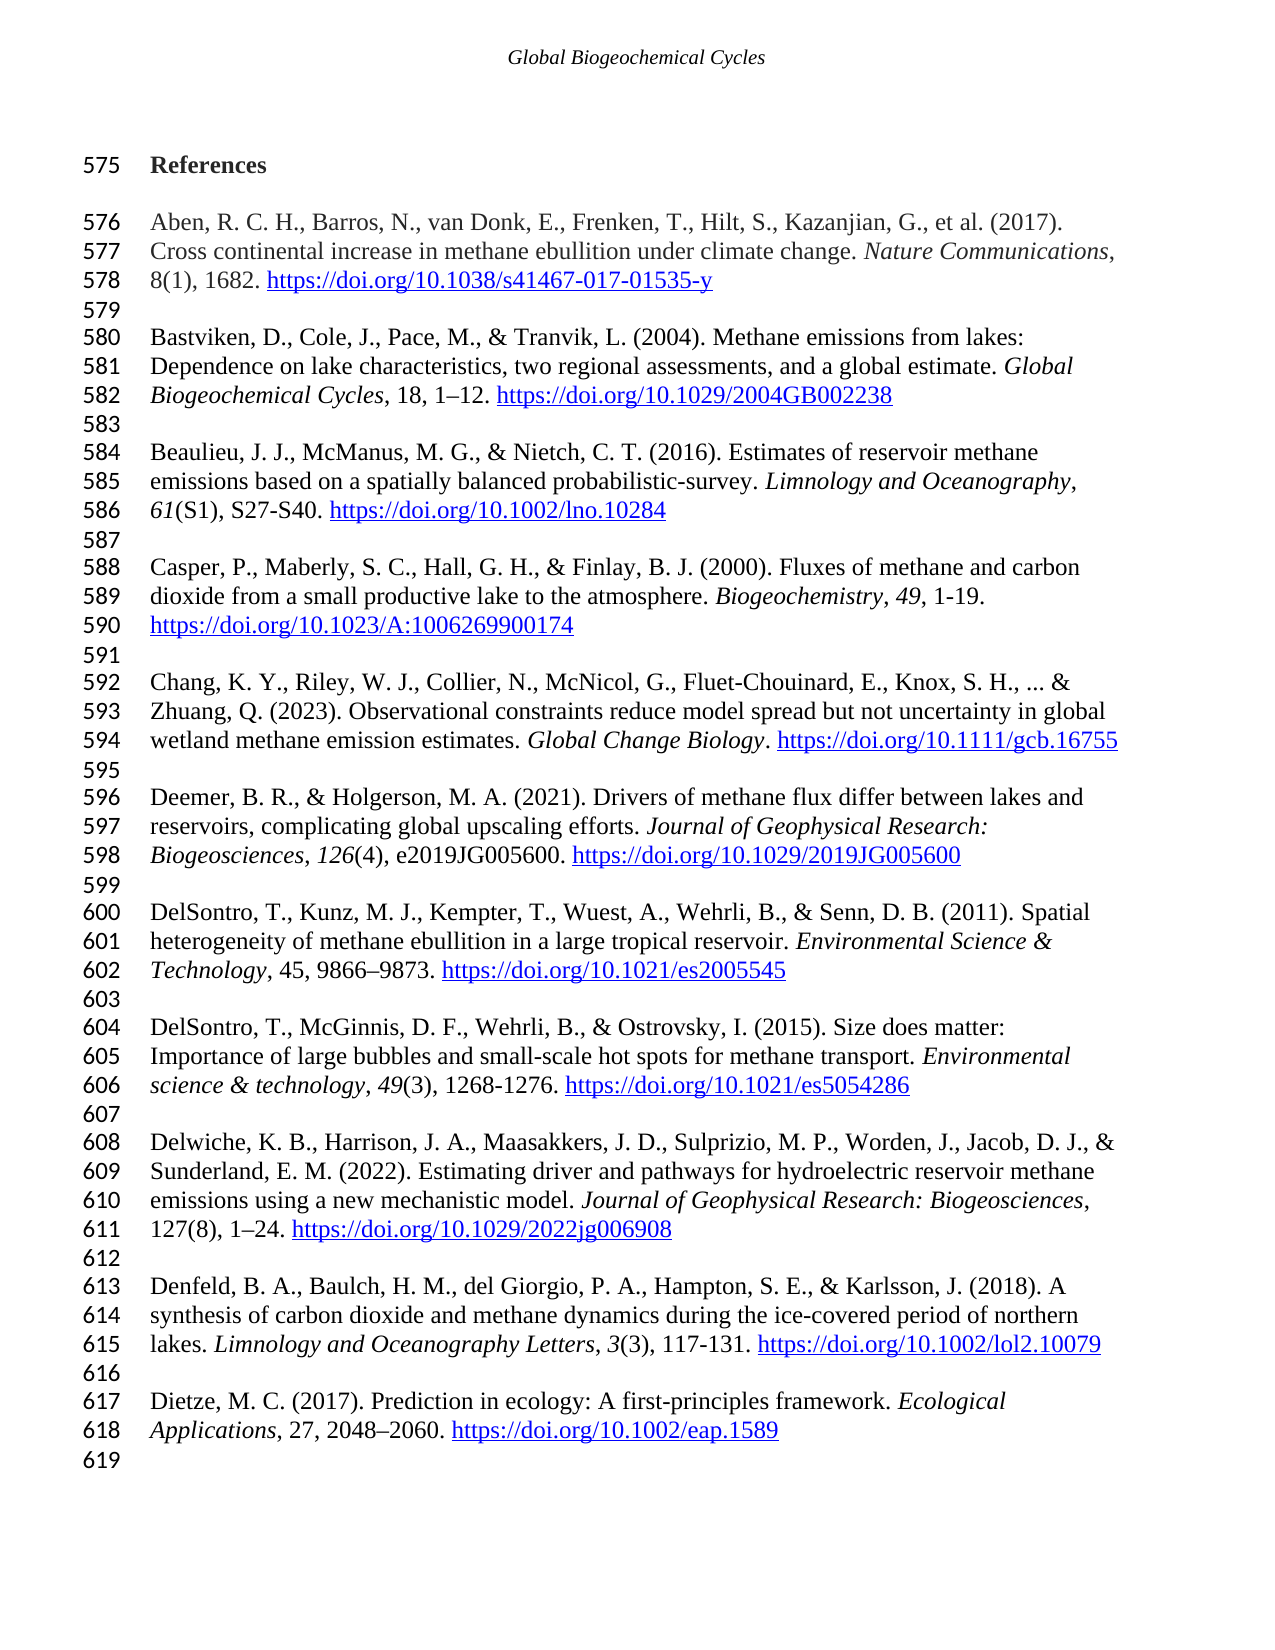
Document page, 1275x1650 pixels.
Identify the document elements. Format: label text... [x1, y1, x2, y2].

text Denfeld, B. A., Baulch, H. M., del Giorgio, P. A., Hampton, S. E., & Karlsson, J. (2018). A synthesis of carbon dioxide and methane dynamics during the ice‐covered period of northern lakes. Limnology and Oceanography Letters, 3(3), 117-131. https://doi.org/10.1002/lol2.10079 [150, 1271, 1125, 1357]
text Aben, R. C. H., Barros, N., van Donk, E., Frenken, T., Hilt, S., Kazanjian, G., et al. (2017). Cross continental increase in methane ebullition under climate change. Nature Communications, 8(1), 1682. https://doi.org/10.1038/s41467-017-01535-y [150, 207, 1125, 294]
text Deemer, B. R., & Holgerson, M. A. (2021). Drivers of methane flux differ between lakes and reservoirs, complicating global upscaling efforts. Journal of Geophysical Research: Biogeosciences, 126(4), e2019JG005600. https://doi.org/10.1029/2019JG005600 [150, 782, 1125, 869]
text References [150, 150, 1125, 179]
text DelSontro, T., Kunz, M. J., Kempter, T., Wuest, A., Wehrli, B., & Senn, D. B. (2011). Spatial heterogeneity of methane ebullition in a large tropical reservoir. Environmental Science & Technology, 45, 9866–9873. https://doi.org/10.1021/es2005545 [150, 897, 1125, 984]
text Dietze, M. C. (2017). Prediction in ecology: A first-principles framework. Ecological Applications, 27, 2048–2060. https://doi.org/10.1002/eap.1589 [150, 1386, 1125, 1444]
text Delwiche, K. B., Harrison, J. A., Maasakkers, J. D., Sulprizio, M. P., Worden, J., Jacob, D. J., & Sunderland, E. M. (2022). Estimating driver and pathways for hydroelectric reservoir methane emissions using a new mechanistic model. Journal of Geophysical Research: Biogeosciences, 127(8), 1–24. https://doi.org/10.1029/2022jg006908 [150, 1127, 1125, 1242]
text Bastviken, D., Cole, J., Pace, M., & Tranvik, L. (2004). Methane emissions from lakes: Dependence on lake characteristics, two regional assessments, and a global estimate. Global Biogeochemical Cycles, 18, 1–12. https://doi.org/10.1029/2004GB002238 [150, 322, 1125, 409]
text Casper, P., Maberly, S. C., Hall, G. H., & Finlay, B. J. (2000). Fluxes of methane and carbon dioxide from a small productive lake to the atmosphere. Biogeochemistry, 49, 1-19. https://doi.org/10.1023/A:1006269900174 [150, 552, 1125, 639]
text Beaulieu, J. J., McManus, M. G., & Nietch, C. T. (2016). Estimates of reservoir methane emissions based on a spatially balanced probabilistic‐survey. Limnology and Oceanography, 61(S1), S27-S40. https://doi.org/10.1002/lno.10284 [150, 437, 1125, 524]
text Chang, K. Y., Riley, W. J., Collier, N., McNicol, G., Fluet‐Chouinard, E., Knox, S. H., ... & Zhuang, Q. (2023). Observational constraints reduce model spread but not uncertainty in global wetland methane emission estimates. Global Change Biology. https://doi.org/10.1111/gcb.16755 [150, 667, 1125, 754]
text DelSontro, T., McGinnis, D. F., Wehrli, B., & Ostrovsky, I. (2015). Size does matter: Importance of large bubbles and small-scale hot spots for methane transport. Environmental science & technology, 49(3), 1268-1276. https://doi.org/10.1021/es5054286 [150, 1012, 1125, 1099]
